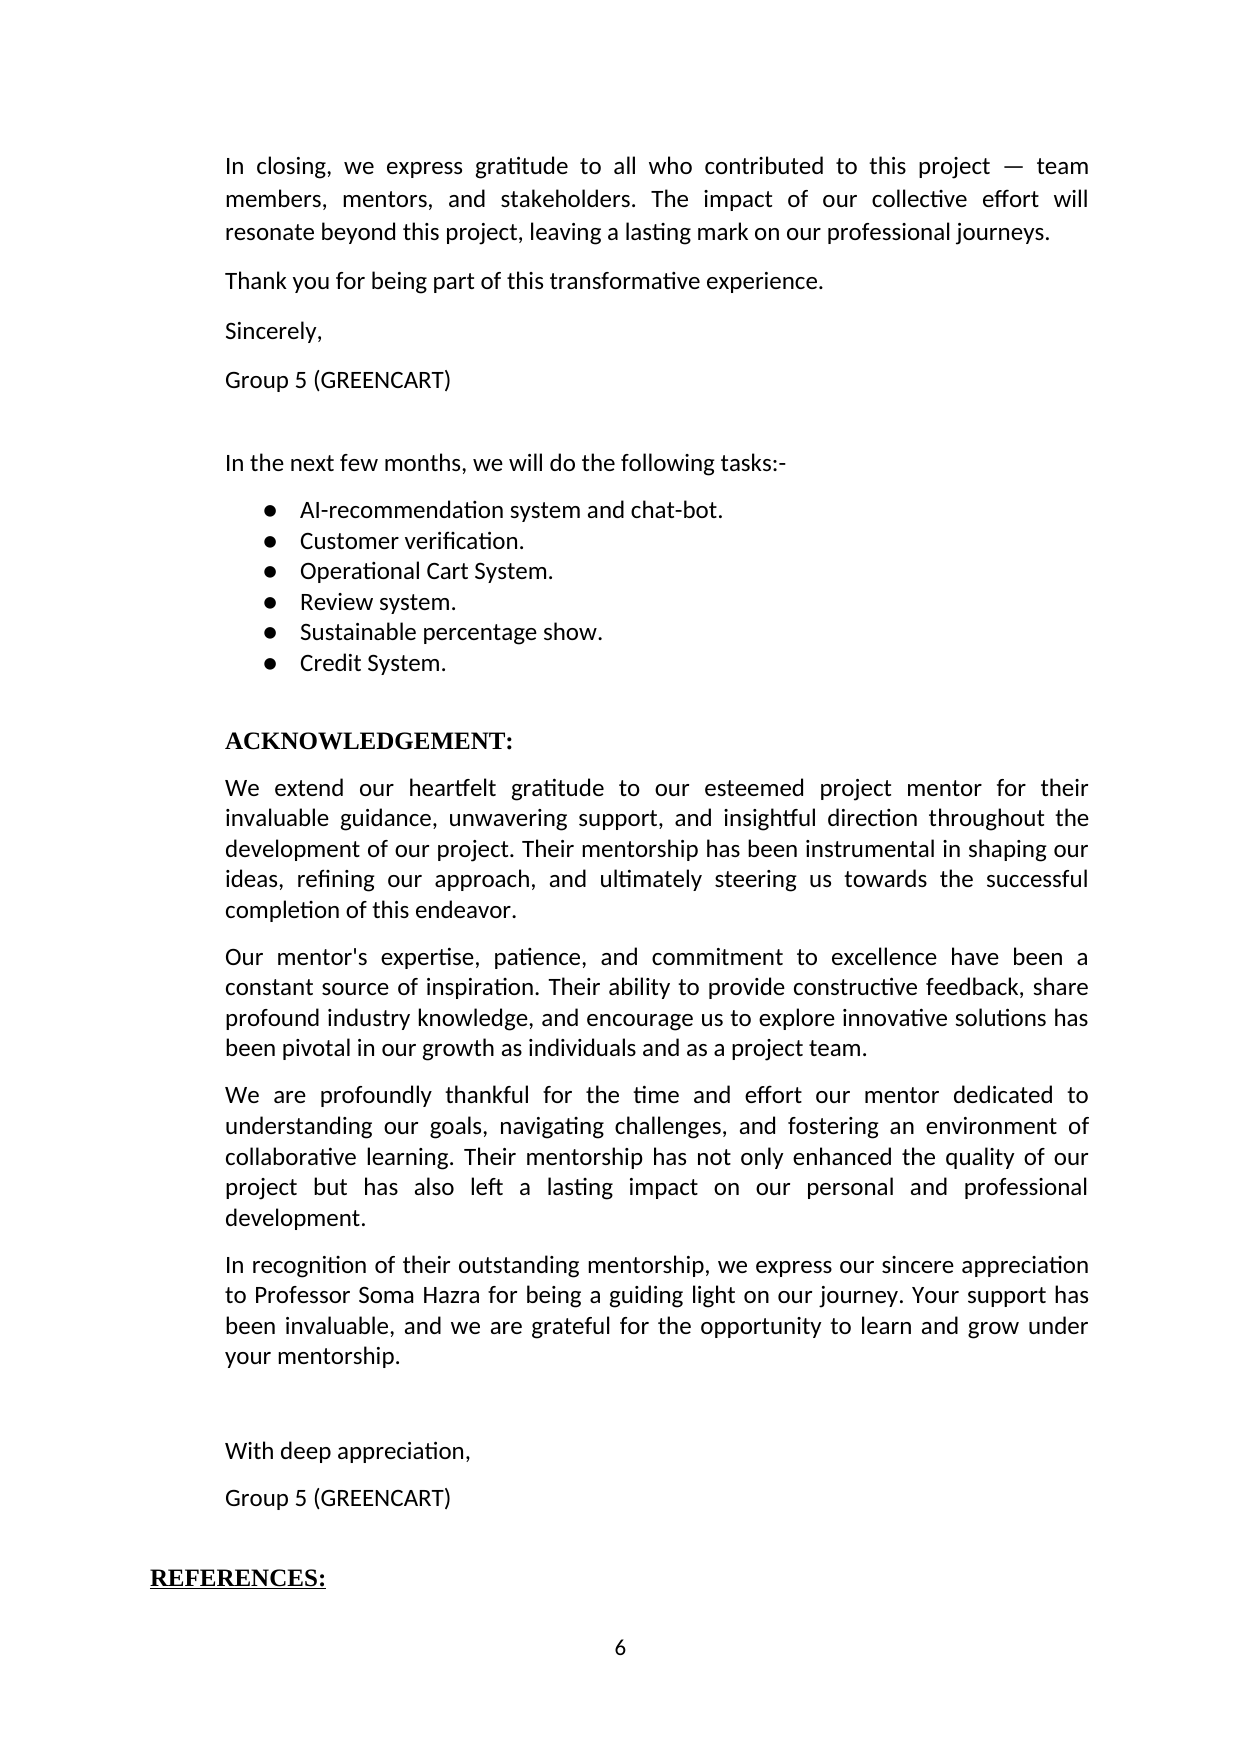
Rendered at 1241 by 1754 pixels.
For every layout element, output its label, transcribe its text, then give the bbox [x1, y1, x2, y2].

text Group 5 (GREENCART) [225, 1482, 1090, 1513]
text With deep appreciation, [225, 1435, 1090, 1465]
text We are profoundly thankful for the time and effort our mentor dedicated to understanding our goals, navigating challenges, and fostering an environment of collaborative learning. Their mentorship has not only enhanced the quality of our project but has also left a lasting impact on our personal and professional development. [225, 1080, 1090, 1232]
text Our mentor's expertise, patience, and commitment to excellence have been a constant source of inspiration. Their ability to provide constructive feedback, share profound industry knowledge, and encourage us to explore innovative solutions has been pivotal in our growth as individuals and as a project team. [225, 941, 1090, 1063]
text ACKNOWLEDGEMENT: [225, 726, 1090, 755]
text We extend our heartfelt gratitude to our esteemed project mentor for their invaluable guidance, unwavering support, and insightful direction throughout the development of our project. Their mentorship has been instrumental in shaping our ideas, refining our approach, and ultimately steering us towards the successful completion of this endeavor. [225, 772, 1090, 924]
list AI-recommendation system and chat-bot. [262, 494, 1090, 525]
list Review system. [262, 586, 1090, 617]
subtitle REFERENCES: [150, 1563, 1090, 1592]
list Credit System. [262, 647, 1090, 678]
text In recognition of their outstanding mentorship, we express our sincere appreciation to Professor Soma Hazra for being a guiding light on our journey. Your support has been invaluable, and we are grateful for the opportunity to learn and grow under your mentorship. [225, 1249, 1090, 1371]
list Customer verification. [262, 525, 1090, 556]
text In closing, we express gratitude to all who contributed to this project — team members, mentors, and stakeholders. The impact of our collective effort will resonate beyond this project, leaving a lasting mark on our professional journeys. [225, 150, 1090, 246]
text Thank you for being part of this transformative experience. [225, 265, 1090, 296]
list Operational Cart System. [262, 556, 1090, 586]
text Sincerely, [225, 315, 1090, 346]
text In the next few months, we will do the following tasks:- [225, 447, 1090, 478]
list Sustainable percentage show. [262, 617, 1090, 647]
text Group 5 (GREENCART) [225, 364, 1090, 395]
